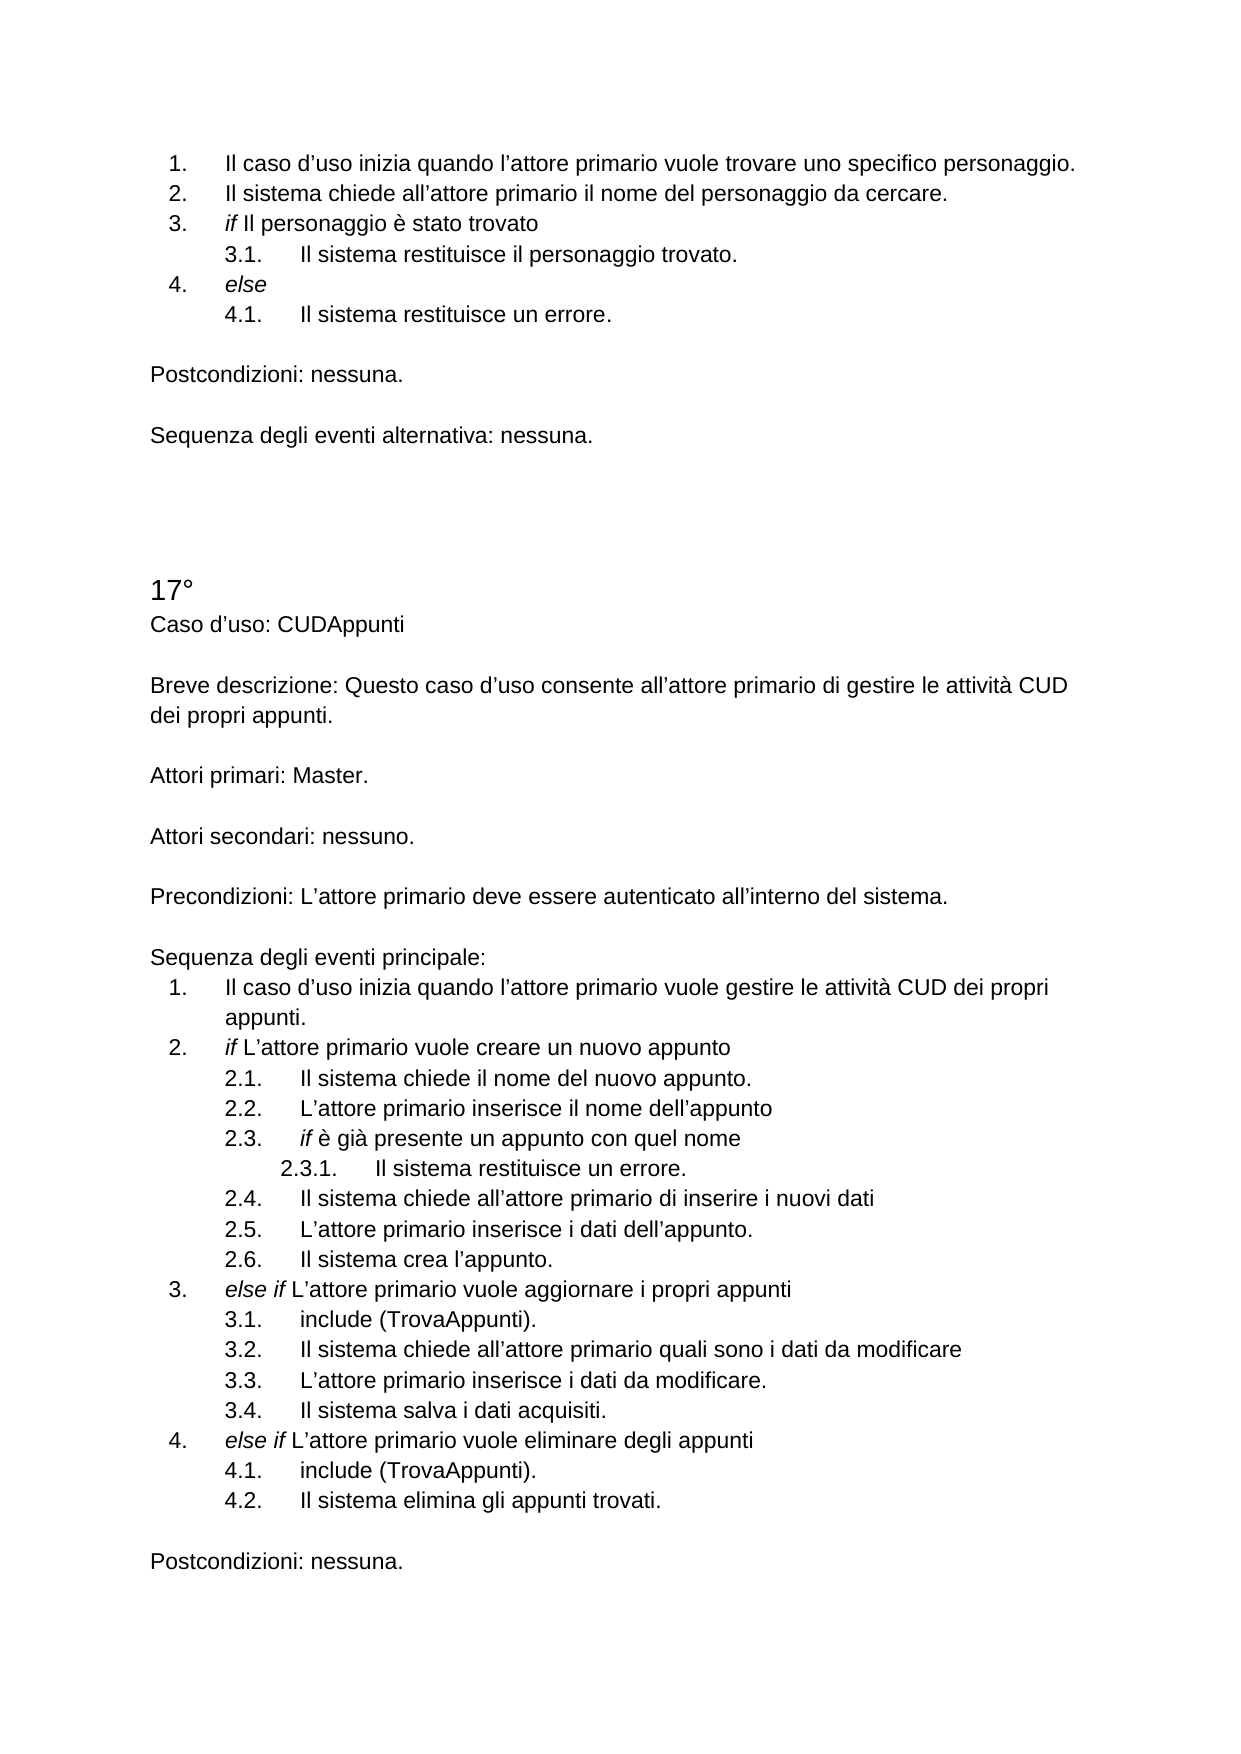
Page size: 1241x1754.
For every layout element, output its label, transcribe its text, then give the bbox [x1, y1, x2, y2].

list else if L’attore primario vuole aggiornare i propri appunti [187, 1276, 1090, 1302]
list else if L’attore primario vuole eliminare degli appunti [187, 1427, 1090, 1453]
text Sequenza degli eventi alternativa: nessuna. [150, 422, 1090, 448]
text Breve descrizione: Questo caso d’uso consente all’attore primario di gestire le attività CUD dei propri appunti. [150, 672, 1090, 728]
list include (TrovaAppunti). [262, 1457, 1090, 1484]
text Attori primari: Master. [150, 762, 1090, 789]
list include (TrovaAppunti). [262, 1306, 1090, 1333]
list Il sistema restituisce un errore. [337, 1155, 1090, 1182]
text Sequenza degli eventi principale: [150, 944, 1090, 970]
list if è già presente un appunto con quel nome [262, 1125, 1090, 1151]
list Il sistema chiede il nome del nuovo appunto. [262, 1064, 1090, 1091]
list L’attore primario inserisce i dati dell’appunto. [262, 1216, 1090, 1242]
text Attori secondari: nessuno. [150, 823, 1090, 849]
text Postcondizioni: nessuna. [150, 1548, 1090, 1574]
list Il sistema elimina gli appunti trovati. [262, 1487, 1090, 1514]
list if Il personaggio è stato trovato [187, 210, 1090, 237]
text Postcondizioni: nessuna. [150, 361, 1090, 388]
list Il sistema chiede all’attore primario quali sono i dati da modificare [262, 1336, 1090, 1363]
list Il caso d’uso inizia quando l’attore primario vuole trovare uno specifico personaggio. [187, 150, 1090, 176]
list Il sistema salva i dati acquisiti. [262, 1397, 1090, 1423]
list L’attore primario inserisce i dati da modificare. [262, 1367, 1090, 1393]
list Il sistema restituisce il personaggio trovato. [262, 241, 1090, 267]
list Il sistema crea l’appunto. [262, 1246, 1090, 1272]
list Il sistema chiede all’attore primario di inserire i nuovi dati [262, 1185, 1090, 1212]
list Il caso d’uso inizia quando l’attore primario vuole gestire le attività CUD dei propri appunti. [187, 974, 1090, 1031]
text Caso d’uso: CUDAppunti [150, 611, 1090, 638]
list Il sistema restituisce un errore. [262, 301, 1090, 327]
text Precondizioni: L’attore primario deve essere autenticato all’interno del sistema. [150, 883, 1090, 910]
list Il sistema chiede all’attore primario il nome del personaggio da cercare. [187, 180, 1090, 207]
list else [187, 271, 1090, 297]
list if L’attore primario vuole creare un nuovo appunto [187, 1034, 1090, 1061]
text 17° [150, 573, 1090, 606]
list L’attore primario inserisce il nome dell’appunto [262, 1095, 1090, 1121]
